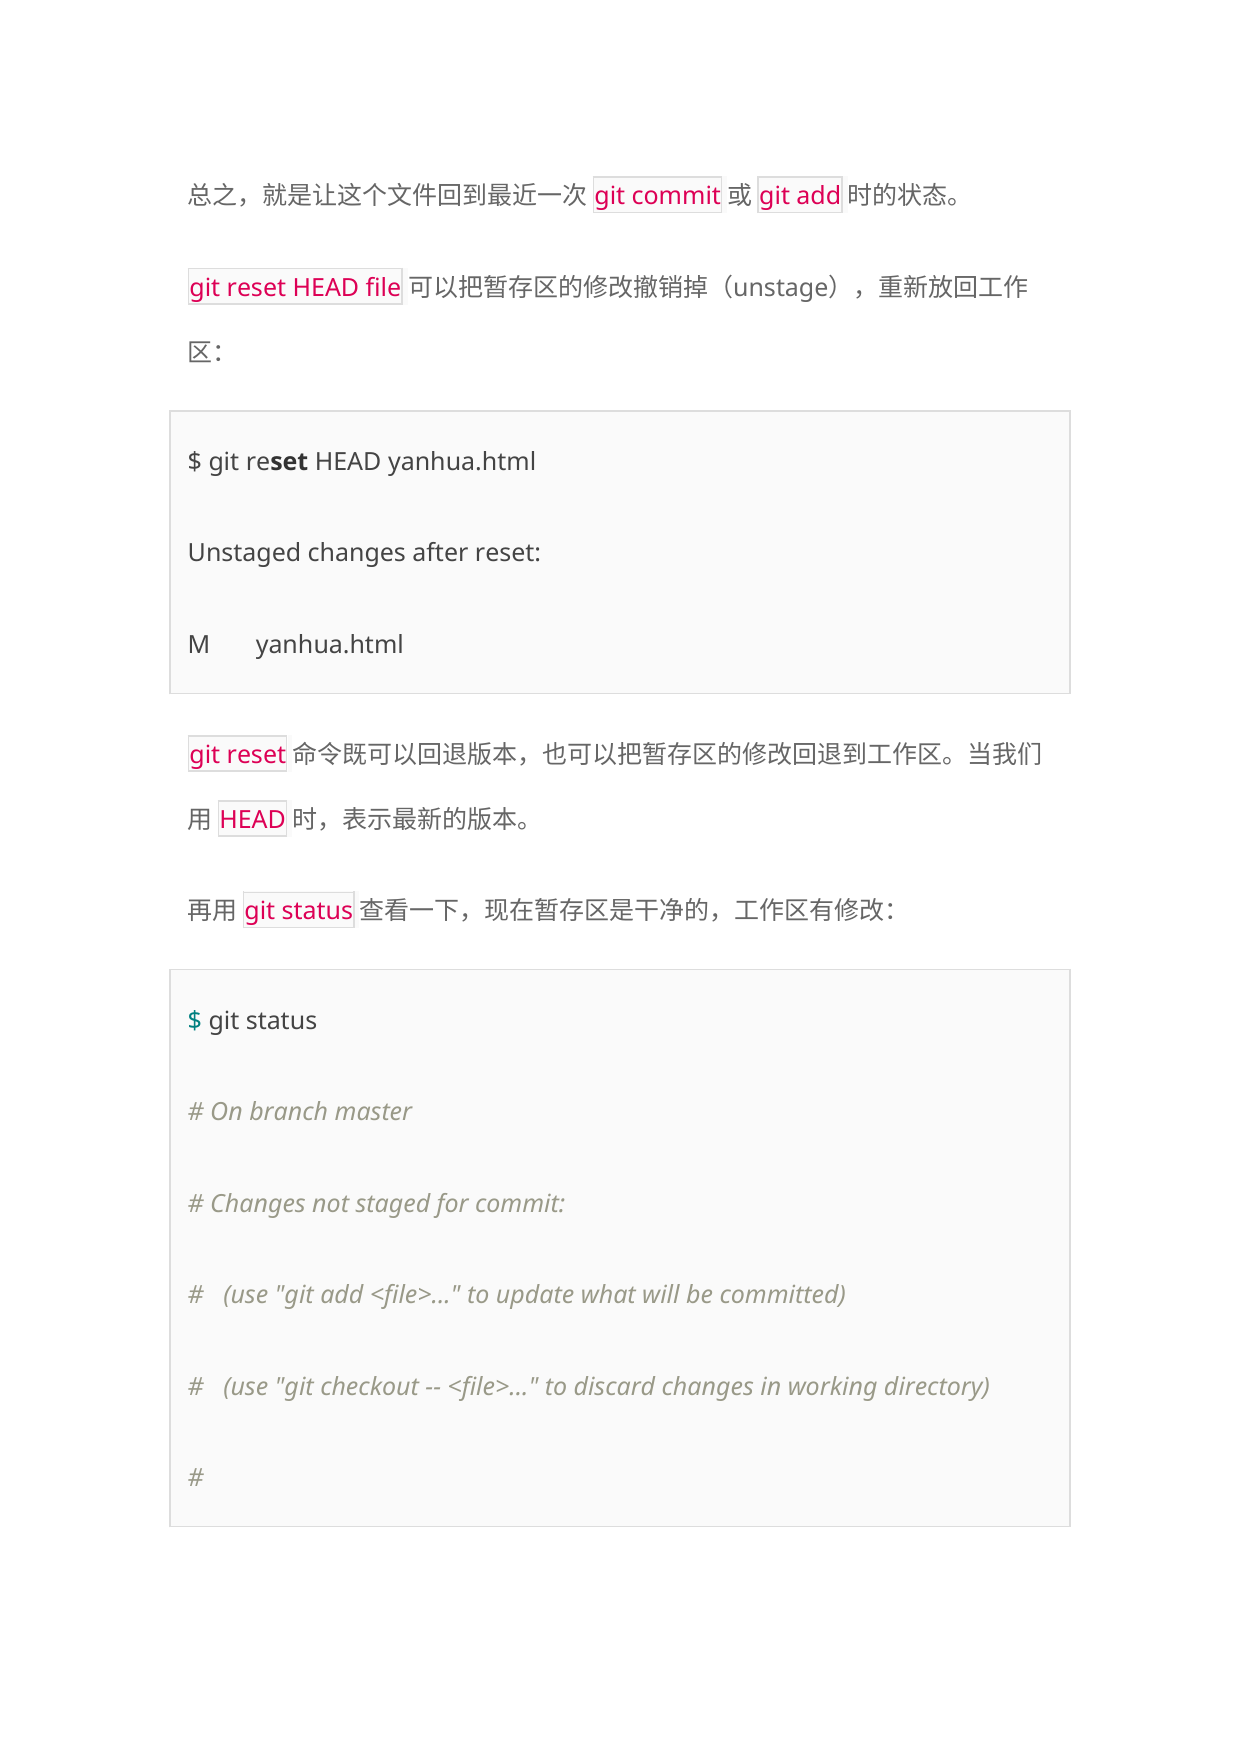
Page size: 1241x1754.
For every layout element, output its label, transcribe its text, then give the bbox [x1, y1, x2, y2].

text # On branch master [171, 1060, 1069, 1143]
text # [171, 1426, 1069, 1526]
text $ git status [171, 970, 1069, 1052]
text 总之，就是让这个文件回到最近一次git commit或git add时的状态。 [187, 162, 1053, 227]
text 再用git status查看一下，现在暂存区是干净的，工作区有修改： [187, 877, 1053, 942]
text $ git reset HEAD yanhua.html [171, 412, 1069, 493]
text git reset命令既可以回退版本，也可以把暂存区的修改回退到工作区。当我们用HEAD时，表示最新的版本。 [187, 721, 1053, 851]
text # Changes not staged for commit: [171, 1152, 1069, 1235]
text # (use "git add <file>..." to update what will be committed) [171, 1243, 1069, 1326]
text M yanhua.html [171, 593, 1069, 693]
text git reset HEAD file可以把暂存区的修改撤销掉（unstage），重新放回工作区： [187, 253, 1053, 383]
text # (use "git checkout -- <file>..." to discard changes in working directory) [171, 1334, 1069, 1418]
text Unstaged changes after reset: [171, 501, 1069, 584]
